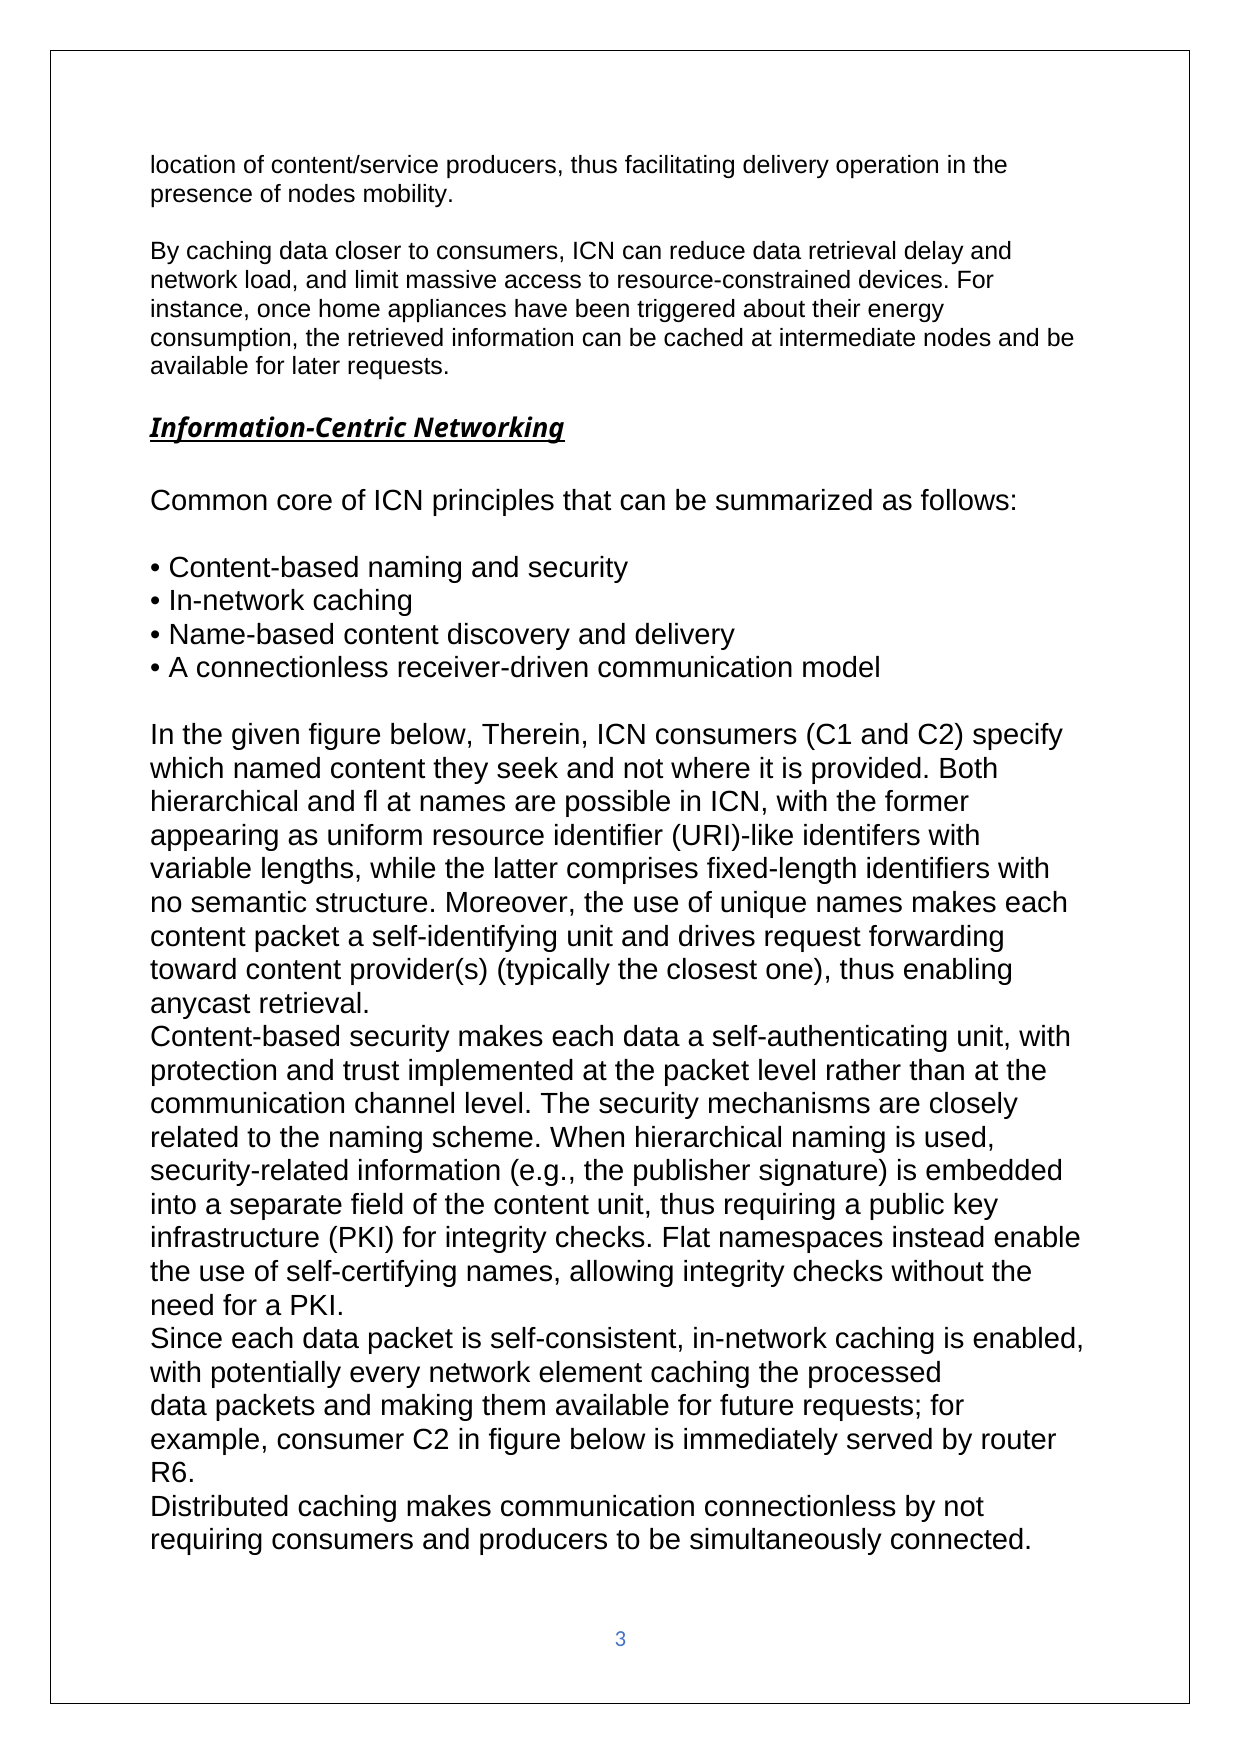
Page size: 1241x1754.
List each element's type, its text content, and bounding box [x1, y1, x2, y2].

text • A connectionless receiver-driven communication model [150, 650, 1090, 684]
text By caching data closer to consumers, ICN can reduce data retrieval delay and network load, and limit massive access to resource-constrained devices. For instance, once home appliances have been triggered about their energy consumption, the retrieved information can be cached at intermediate nodes and be available for later requests. [150, 236, 1090, 380]
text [150, 150, 1090, 207]
text • In-network caching [150, 583, 1090, 617]
text data packets and making them available for future requests; for example, consumer C2 in figure below is immediately served by router R6. [150, 1388, 1090, 1489]
text Distributed caching makes communication connectionless by not requiring consumers and producers to be simultaneously connected. [150, 1489, 1090, 1556]
text Content-based security makes each data a self-authenticating unit, with protection and trust implemented at the packet level rather than at the communication channel level. The security mechanisms are closely related to the naming scheme. When hierarchical naming is used, security-related information (e.g., the publisher signature) is embedded into a separate field of the content unit, thus requiring a public key infrastructure (PKI) for integrity checks. Flat namespaces instead enable the use of self-certifying names, allowing integrity checks without the need for a PKI. [150, 1019, 1090, 1321]
text Common core of ICN principles that can be summarized as follows: [150, 482, 1090, 516]
text In the given figure below, Therein, ICN consumers (C1 and C2) specify which named content they seek and not where it is provided. Both hierarchical and fl at names are possible in ICN, with the former appearing as uniform resource identifier (URI)-like identifers with variable lengths, while the latter comprises fixed-length identifiers with no semantic structure. Moreover, the use of unique names makes each content packet a self-identifying unit and drives request forwarding toward content provider(s) (typically the closest one), thus enabling anycast retrieval. [150, 717, 1090, 1019]
text Information-Centric Networking [150, 409, 1090, 446]
text • Content-based naming and security [150, 549, 1090, 583]
text • Name-based content discovery and delivery [150, 617, 1090, 650]
text Since each data packet is self-consistent, in-network caching is enabled, with potentially every network element caching the processed [150, 1321, 1090, 1388]
